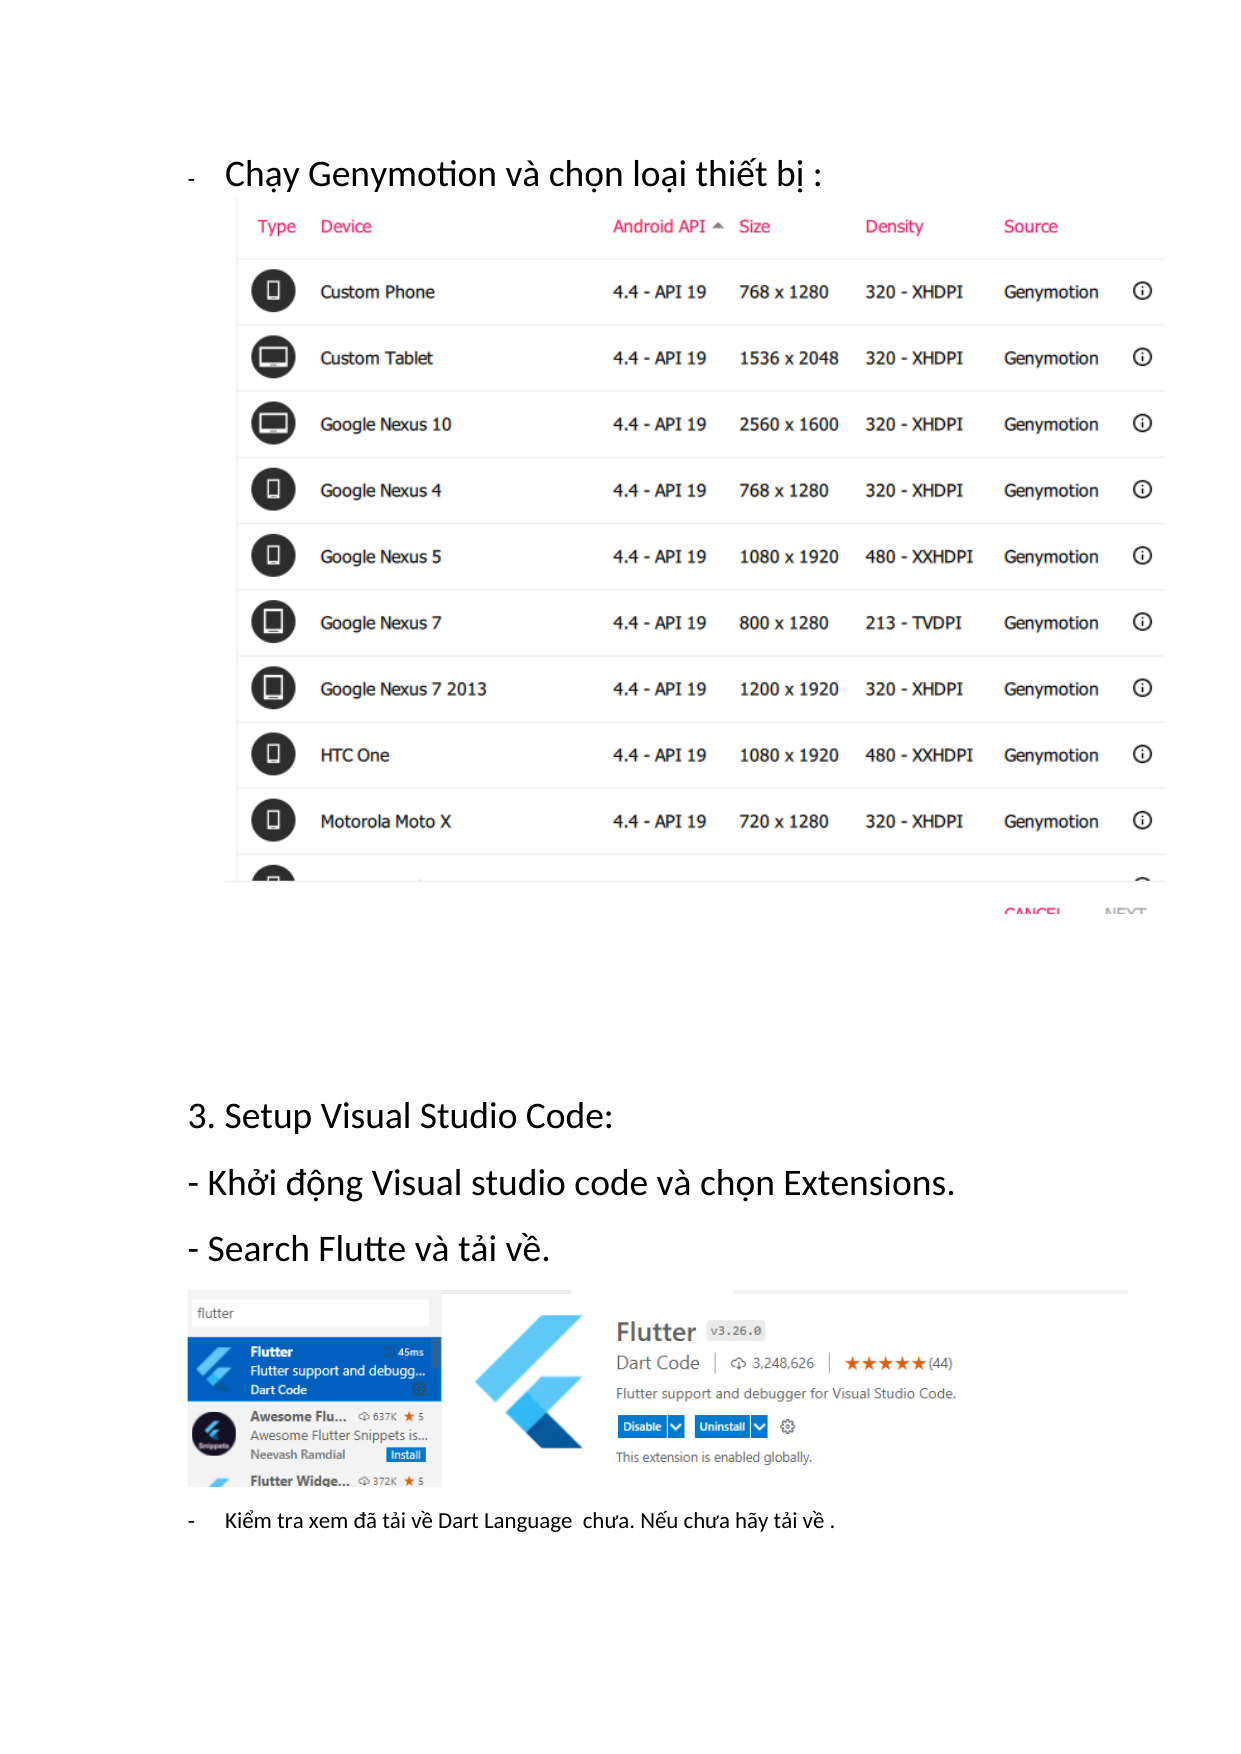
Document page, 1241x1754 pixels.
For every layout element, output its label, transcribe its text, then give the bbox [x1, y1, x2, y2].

text - Khởi động Visual studio code và chọn Extensions. [187, 1158, 1090, 1204]
picture [225, 198, 1166, 914]
text 3. Setup Visual Studio Code: [187, 1092, 1090, 1138]
text - Search Flutte và tải về. [187, 1225, 1090, 1271]
picture [187, 1290, 1128, 1487]
list Kiểm tra xem đã tải về Dart Language chưa. Nếu chưa hãy tải về . [187, 1506, 1090, 1534]
